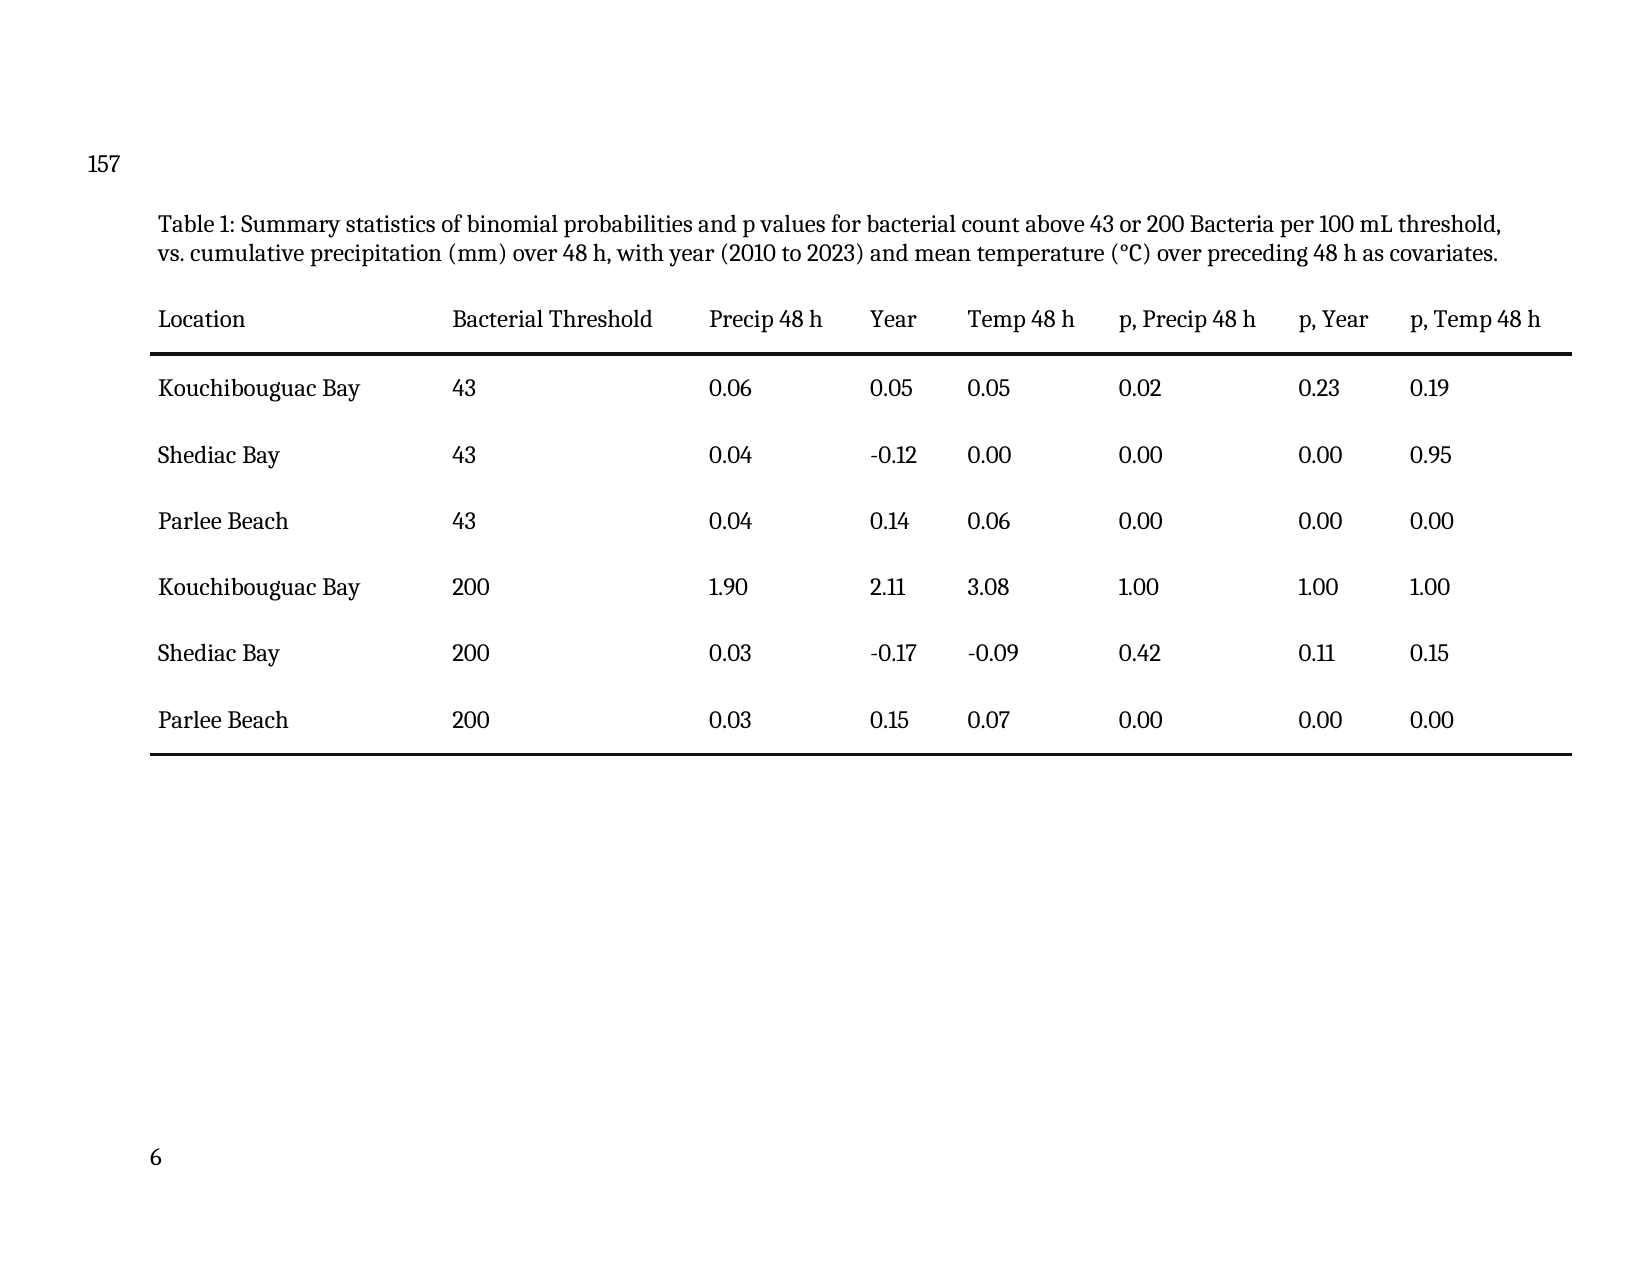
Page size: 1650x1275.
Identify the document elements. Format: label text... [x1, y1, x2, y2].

table_cell 0.00 [1290, 422, 1402, 488]
table_cell 0.02 [1111, 356, 1290, 422]
table_cell 0.04 [701, 422, 862, 488]
table_cell 0.95 [1402, 422, 1572, 488]
table_cell 1.00 [1402, 554, 1572, 621]
table_cell -0.12 [862, 422, 960, 488]
table_cell Shediac Bay [150, 621, 444, 687]
table_cell p, Year [1290, 286, 1402, 352]
table_cell 200 [444, 621, 701, 687]
table_cell Parlee Beach [150, 687, 444, 753]
table_cell 2.11 [862, 554, 960, 621]
table_cell 3.08 [960, 554, 1111, 621]
table_cell 0.03 [701, 687, 862, 753]
table_cell Temp 48 h [960, 286, 1111, 352]
table_cell 200 [444, 687, 701, 753]
table_cell 0.00 [1111, 488, 1290, 554]
table_cell p, Precip 48 h [1111, 286, 1290, 352]
table_cell 0.15 [1402, 621, 1572, 687]
table_cell 0.00 [1290, 488, 1402, 554]
table_cell 0.07 [960, 687, 1111, 753]
table_cell 0.06 [701, 356, 862, 422]
table_cell 43 [444, 356, 701, 422]
table_cell 43 [444, 488, 701, 554]
table_cell Parlee Beach [150, 488, 444, 554]
table_cell 200 [444, 554, 701, 621]
table_cell 0.14 [862, 488, 960, 554]
table_cell 0.06 [960, 488, 1111, 554]
table_cell Kouchibouguac Bay [150, 356, 444, 422]
table_cell 0.15 [862, 687, 960, 753]
table_cell 0.00 [1111, 687, 1290, 753]
table_cell 0.05 [960, 356, 1111, 422]
table_cell 0.00 [1290, 687, 1402, 753]
table_cell 0.19 [1402, 356, 1572, 422]
table_cell -0.09 [960, 621, 1111, 687]
table_cell 43 [444, 422, 701, 488]
table_cell Year [862, 286, 960, 352]
table_cell Bacterial Threshold [444, 286, 701, 352]
table_header Table 1: Summary statistics of binomial probabilities and p values for bacterial count above 43 or 200 Bacteria per 100 mL threshold, vs. cumulative precipitation (mm) over 48 h, with year (2010 to 2023) and mean temperature (°C) over preceding 48 h as covariates. [150, 191, 1572, 286]
table_cell 0.04 [701, 488, 862, 554]
table_cell Shediac Bay [150, 422, 444, 488]
table_cell 0.00 [960, 422, 1111, 488]
table_cell 1.00 [1290, 554, 1402, 621]
table_cell 0.23 [1290, 356, 1402, 422]
table_cell 0.05 [862, 356, 960, 422]
table_cell Precip 48 h [701, 286, 862, 352]
table_cell 0.03 [701, 621, 862, 687]
table_cell Kouchibouguac Bay [150, 554, 444, 621]
table_cell 1.00 [1111, 554, 1290, 621]
table_cell 0.00 [1402, 488, 1572, 554]
table_cell Location [150, 286, 444, 352]
table_cell 0.00 [1402, 687, 1572, 753]
table_cell p, Temp 48 h [1402, 286, 1572, 352]
table_cell 0.00 [1111, 422, 1290, 488]
table_cell 1.90 [701, 554, 862, 621]
table_cell 0.11 [1290, 621, 1402, 687]
table_cell 0.42 [1111, 621, 1290, 687]
table_cell -0.17 [862, 621, 960, 687]
